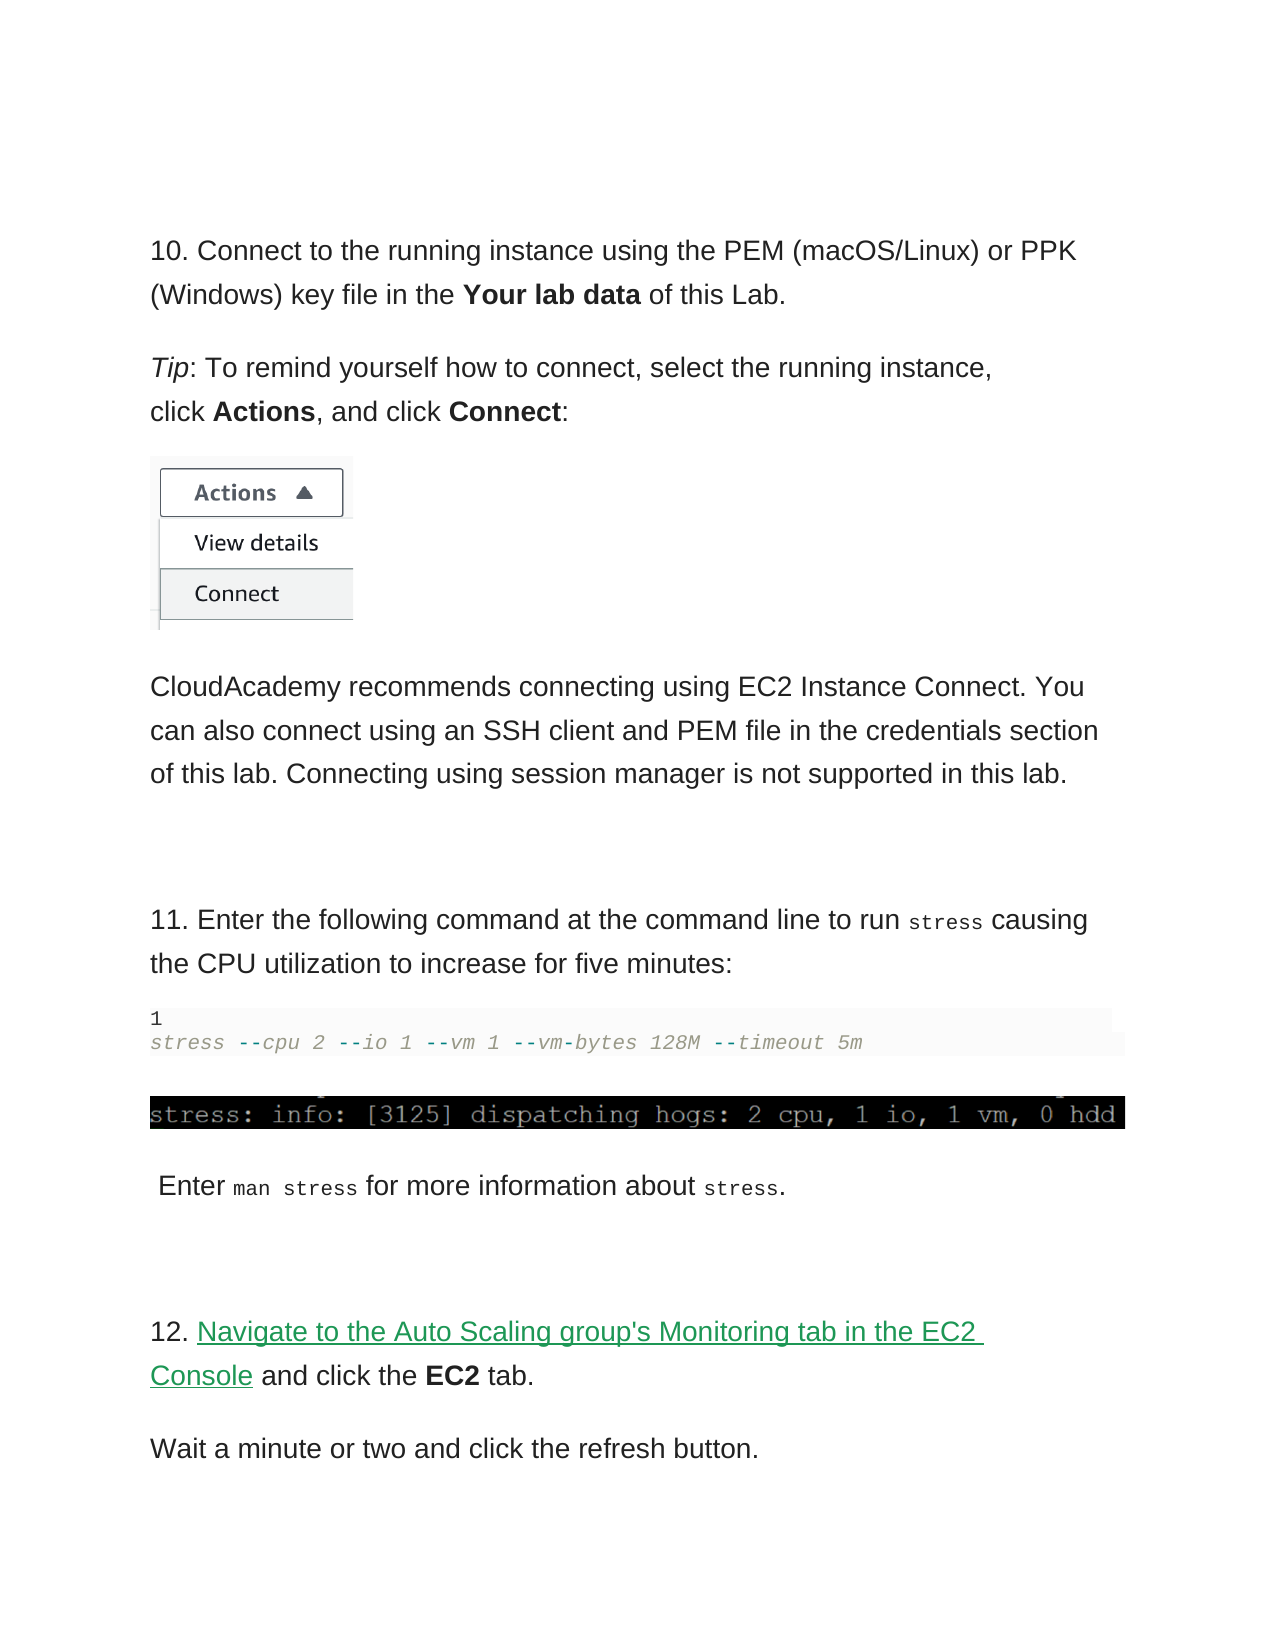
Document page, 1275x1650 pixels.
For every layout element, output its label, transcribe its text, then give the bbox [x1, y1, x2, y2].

text Tip: To remind yourself how to connect, select the running instance, click Actions, and click Connect: [150, 339, 1125, 427]
picture [150, 1096, 1125, 1129]
picture [150, 456, 354, 630]
text Wait a minute or two and click the refresh button. [150, 1420, 1125, 1464]
text Enter man stress for more information about stress. [150, 1158, 1125, 1201]
text 11. Enter the following command at the command line to run stress causing the CPU utilization to increase for five minutes: [150, 892, 1125, 979]
text CloudAcademy recommends connecting using EC2 Instance Connect. You can also connect using an SSH client and PEM file in the credentials section of this lab. Connecting using session manager is not supported in this lab. [150, 658, 1125, 789]
text 12. Navigate to the Auto Scaling group's Monitoring tab in the EC2 Console and click the EC2 tab. [150, 1303, 1125, 1391]
text 10. Connect to the running instance using the PEM (macOS/Linux) or PPK (Windows) key file in the Your lab data of this Lab. [150, 223, 1125, 310]
text stress --cpu 2 --io 1 --vm 1 --vm-bytes 128M --timeout 5m [150, 1032, 1125, 1056]
text 1 [150, 1008, 1112, 1032]
